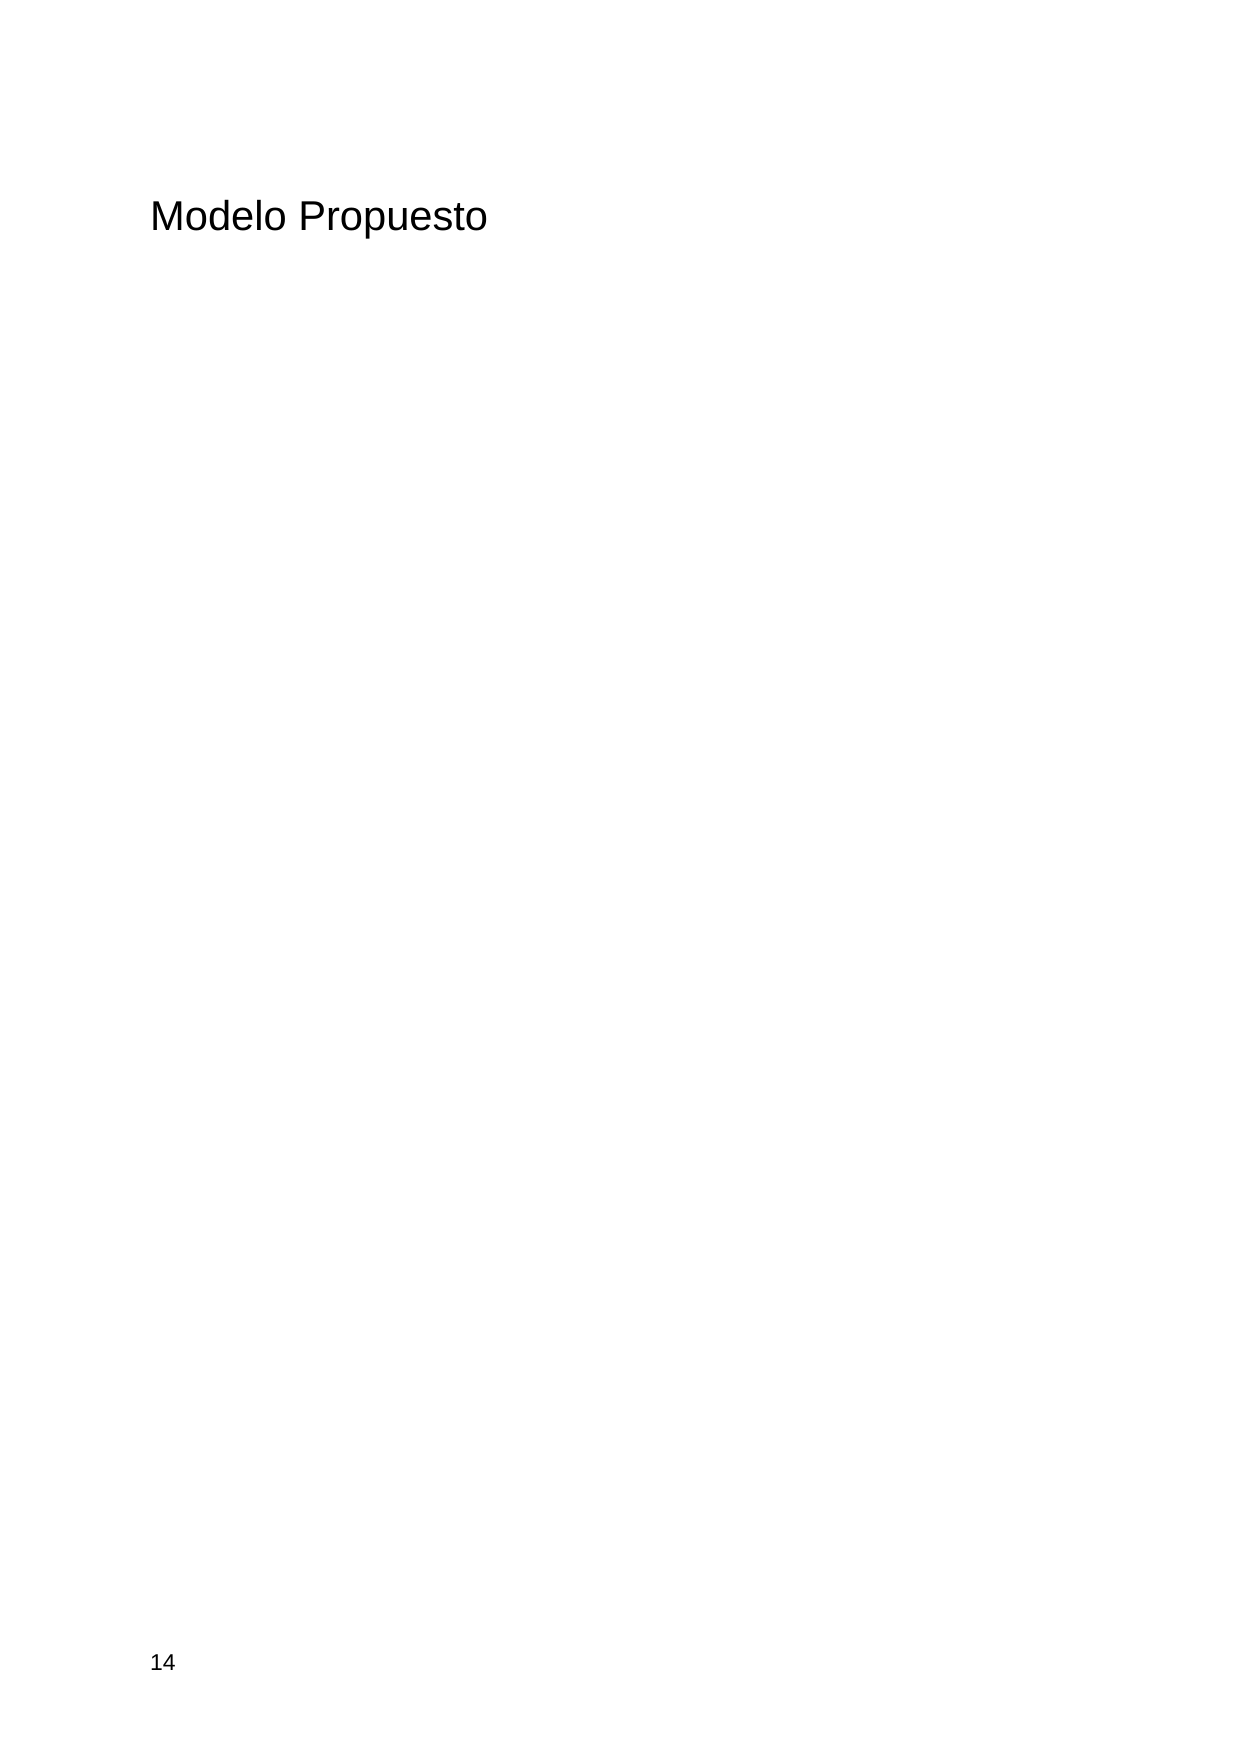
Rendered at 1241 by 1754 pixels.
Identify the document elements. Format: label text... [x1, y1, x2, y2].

subtitle Modelo Propuesto [150, 192, 1090, 239]
